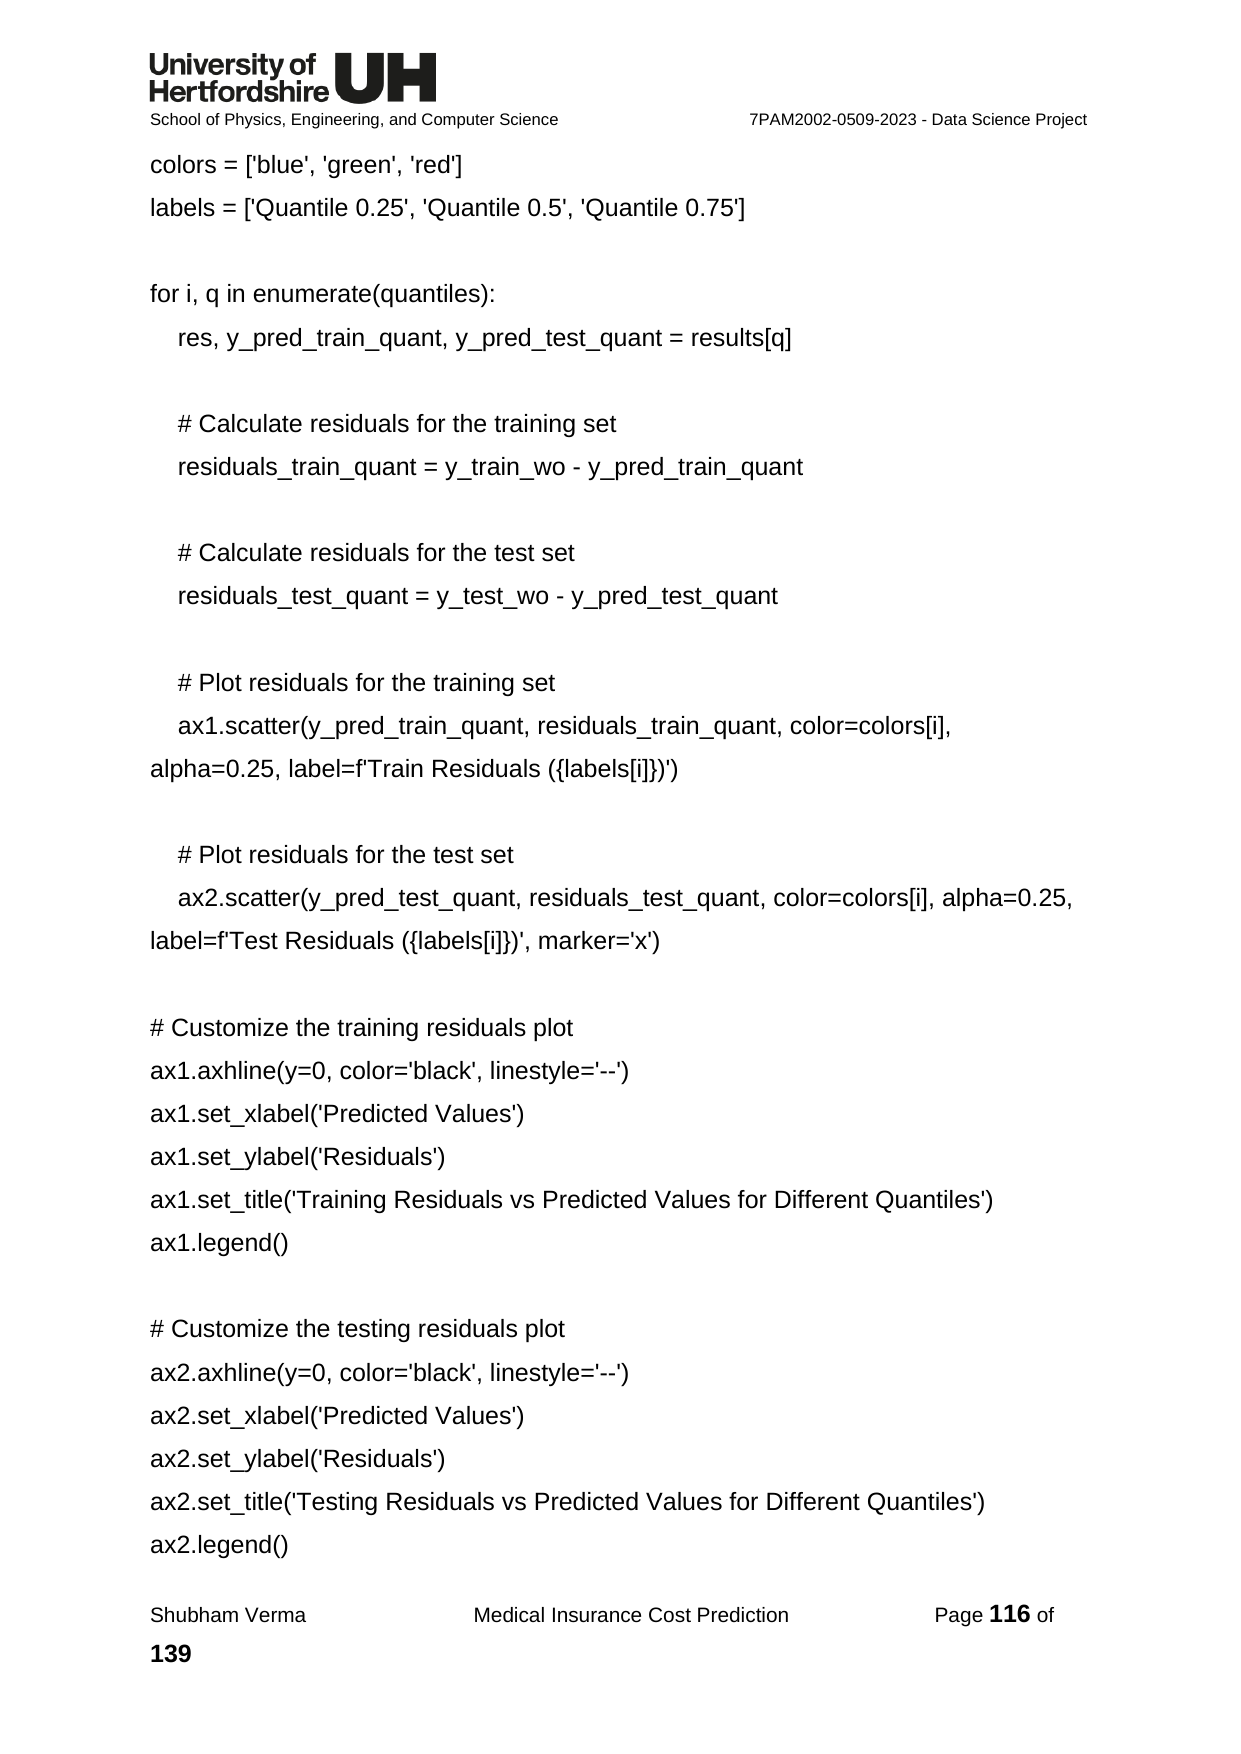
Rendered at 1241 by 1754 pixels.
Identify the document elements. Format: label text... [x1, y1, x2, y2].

text # Plot residuals for the training set [150, 667, 1090, 696]
text # Plot residuals for the test set [150, 840, 1090, 869]
text ax1.scatter(y_pred_train_quant, residuals_train_quant, color=colors[i], alpha=0.25, label=f'Train Residuals ({labels[i]})') [150, 711, 1090, 782]
text residuals_test_quant = y_test_wo - y_pred_test_quant [150, 581, 1090, 610]
text ax1.set_ylabel('Residuals') [150, 1142, 1090, 1171]
text ax1.legend() [150, 1228, 1090, 1257]
text # Calculate residuals for the training set [150, 409, 1090, 437]
picture [147, 49, 437, 105]
text ax2.legend() [150, 1530, 1090, 1559]
text ax1.axhline(y=0, color='black', linestyle='--') [150, 1056, 1090, 1084]
text # Calculate residuals for the test set [150, 538, 1090, 567]
text ax2.set_ylabel('Residuals') [150, 1444, 1090, 1472]
text labels = ['Quantile 0.25', 'Quantile 0.5', 'Quantile 0.75'] [150, 193, 1090, 222]
text ax1.set_title('Training Residuals vs Predicted Values for Different Quantiles') [150, 1185, 1090, 1214]
text ax2.scatter(y_pred_test_quant, residuals_test_quant, color=colors[i], alpha=0.25, label=f'Test Residuals ({labels[i]})', marker='x') [150, 883, 1090, 955]
text res, y_pred_train_quant, y_pred_test_quant = results[q] [150, 322, 1090, 351]
text ax2.set_xlabel('Predicted Values') [150, 1401, 1090, 1429]
text colors = ['blue', 'green', 'red'] [150, 150, 1090, 179]
text ax2.axhline(y=0, color='black', linestyle='--') [150, 1357, 1090, 1386]
text ax2.set_title('Testing Residuals vs Predicted Values for Different Quantiles') [150, 1487, 1090, 1516]
text residuals_train_quant = y_train_wo - y_pred_train_quant [150, 452, 1090, 481]
text ax1.set_xlabel('Predicted Values') [150, 1099, 1090, 1127]
text # Customize the testing residuals plot [150, 1314, 1090, 1343]
text for i, q in enumerate(quantiles): [150, 279, 1090, 308]
text # Customize the training residuals plot [150, 1012, 1090, 1041]
